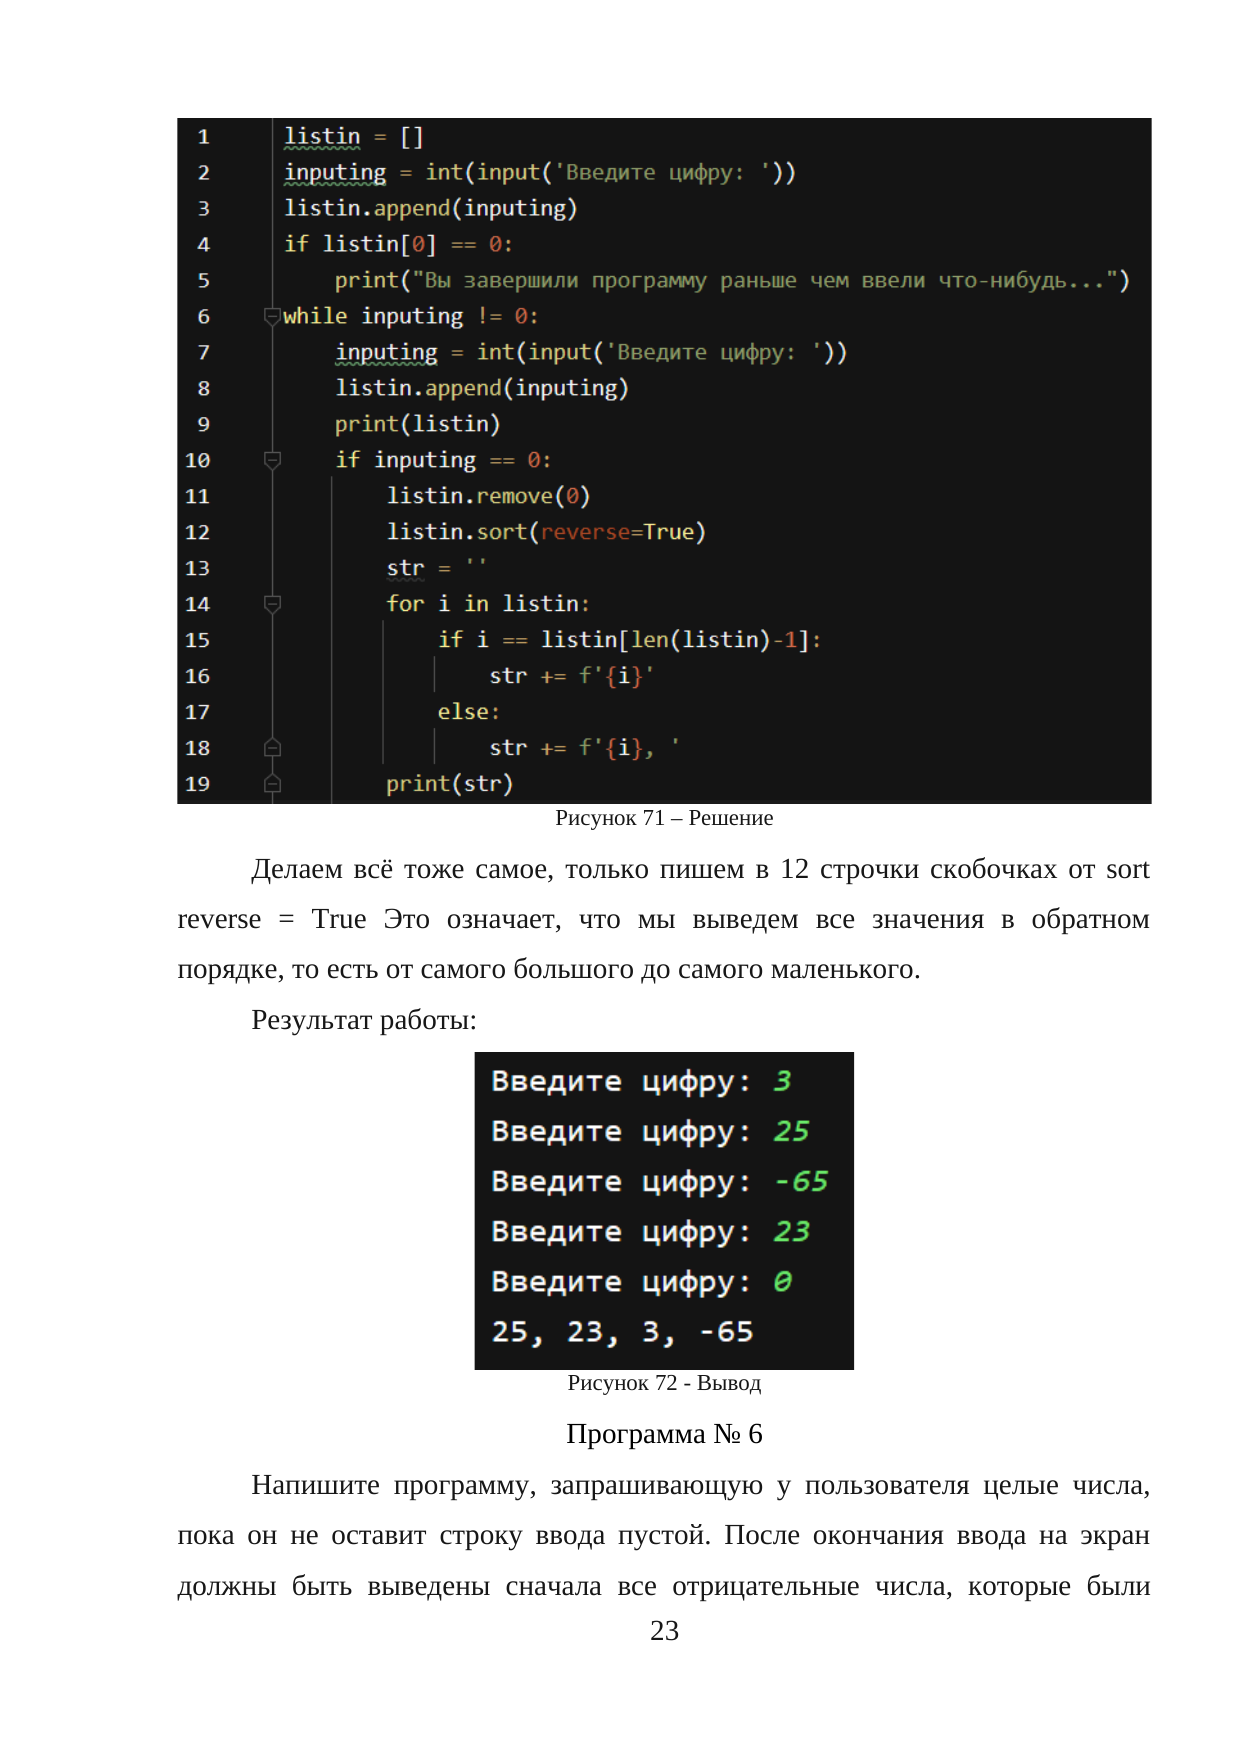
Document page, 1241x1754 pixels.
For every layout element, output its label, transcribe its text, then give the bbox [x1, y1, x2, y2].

text Результат работы: [177, 1002, 1152, 1035]
text Рисунок 72 - Вывод [177, 1369, 1152, 1396]
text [177, 1467, 1152, 1601]
text Рисунок 71 – Решение [177, 804, 1152, 830]
picture [474, 1052, 855, 1370]
picture [177, 118, 1152, 804]
subtitle Программа № 6 [177, 1417, 1152, 1450]
text Делаем всё тоже самое, только пишем в 12 строчки скобочках от sort reverse = True Это означает, что мы выведем все значения в обратном порядке, то есть от самого большого до самого маленького. [177, 851, 1152, 985]
